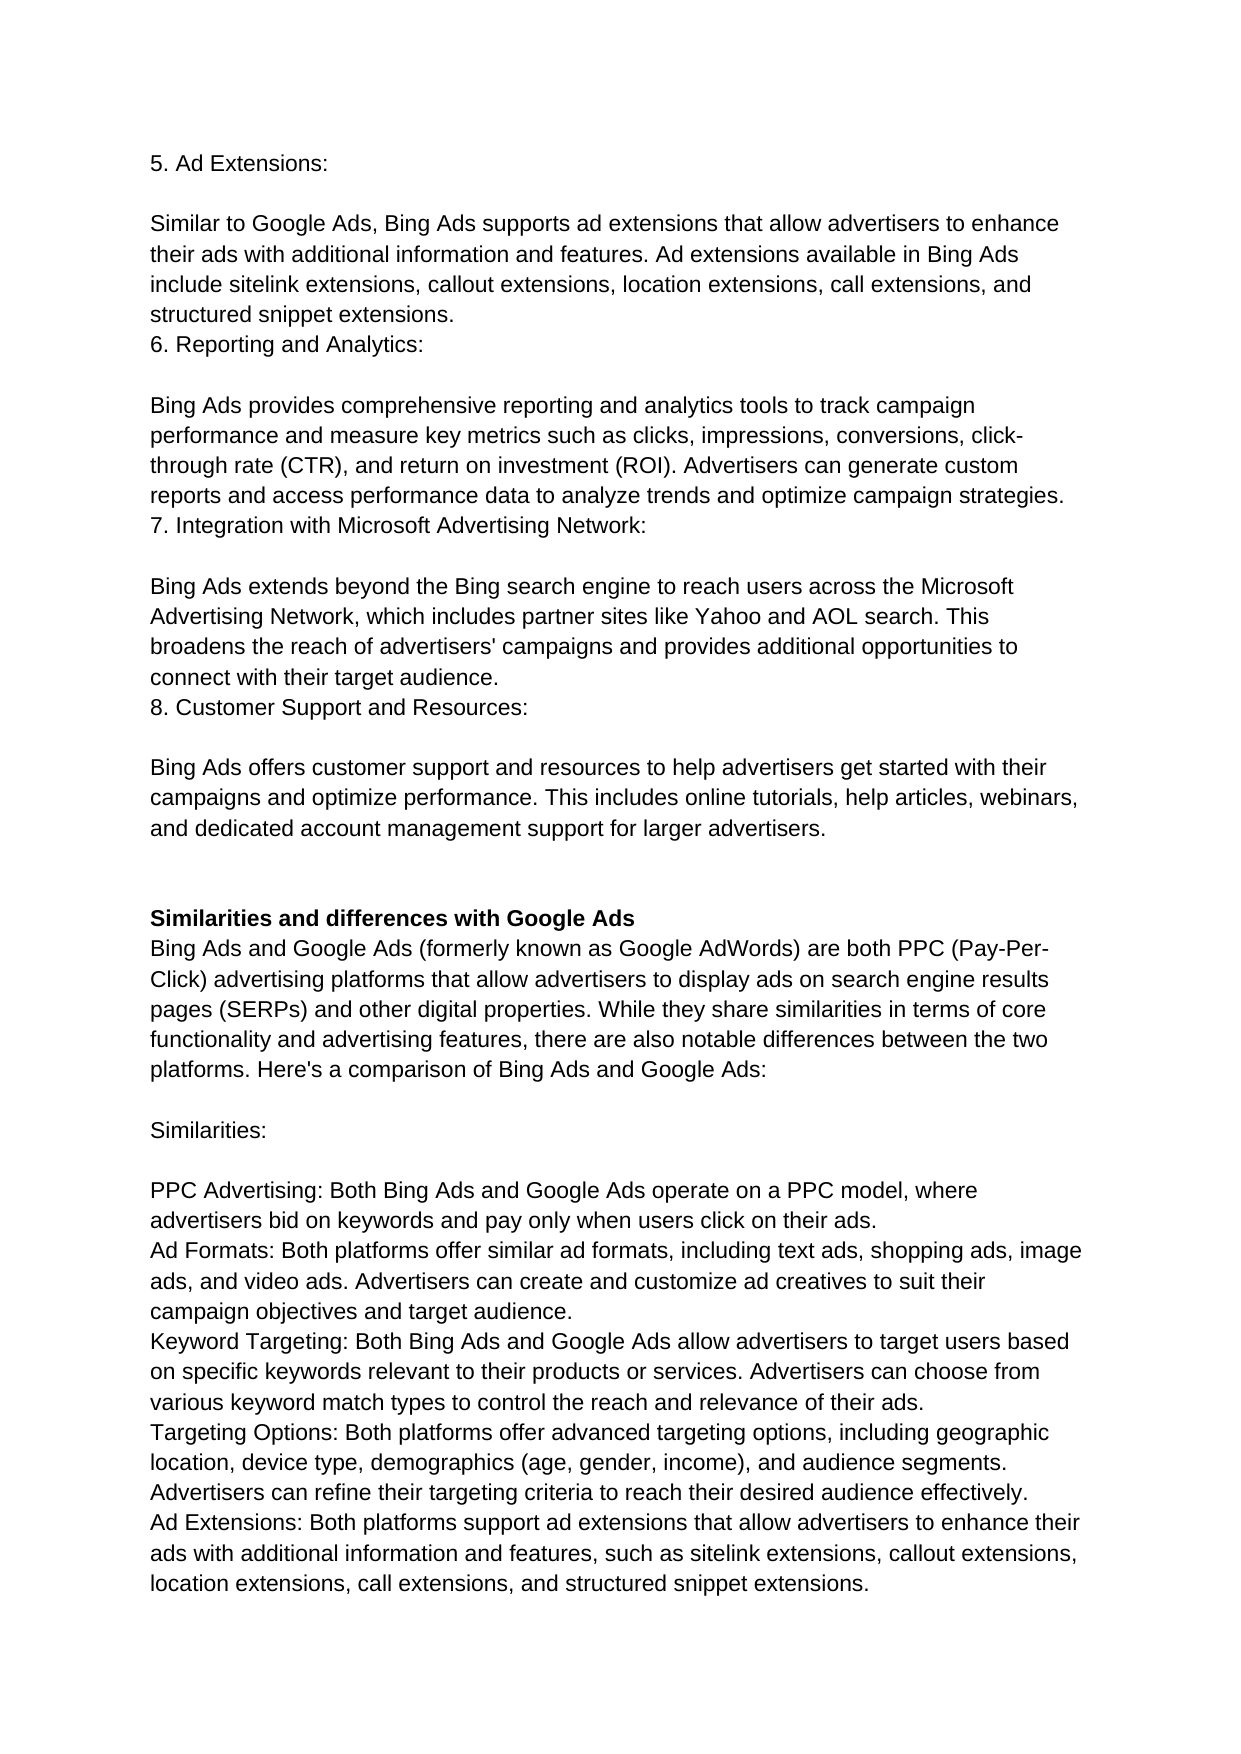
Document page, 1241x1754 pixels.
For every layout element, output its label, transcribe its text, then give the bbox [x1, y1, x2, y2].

text Bing Ads offers customer support and resources to help advertisers get started with their campaigns and optimize performance. This includes online tutorials, help articles, webinars, and dedicated account management support for larger advertisers. [150, 754, 1090, 841]
text Similar to Google Ads, Bing Ads supports ad extensions that allow advertisers to enhance their ads with additional information and features. Ad extensions available in Bing Ads include sitelink extensions, callout extensions, location extensions, call extensions, and structured snippet extensions. [150, 210, 1090, 327]
text PPC Advertising: Both Bing Ads and Google Ads operate on a PPC model, where advertisers bid on keywords and pay only when users click on their ads. [150, 1177, 1090, 1234]
text Bing Ads extends beyond the Bing search engine to reach users across the Microsoft Advertising Network, which includes partner sites like Yahoo and AOL search. This broadens the reach of advertisers' campaigns and provides additional opportunities to connect with their target audience. [150, 573, 1090, 690]
text Similarities and differences with Google Ads [150, 905, 1090, 932]
text Similarities: [150, 1117, 1090, 1143]
text Bing Ads and Google Ads (formerly known as Google AdWords) are both PPC (Pay-Per-Click) advertising platforms that allow advertisers to display ads on search engine results pages (SERPs) and other digital properties. While they share similarities in terms of core functionality and advertising features, there are also notable differences between the two platforms. Here's a comparison of Bing Ads and Google Ads: [150, 935, 1090, 1083]
text Targeting Options: Both platforms offer advanced targeting options, including geographic location, device type, demographics (age, gender, income), and audience segments. Advertisers can refine their targeting criteria to reach their desired audience effectively. [150, 1419, 1090, 1506]
text 5. Ad Extensions: [150, 150, 1090, 176]
text 8. Customer Support and Resources: [150, 694, 1090, 720]
text Bing Ads provides comprehensive reporting and analytics tools to track campaign performance and measure key metrics such as clicks, impressions, conversions, click-through rate (CTR), and return on investment (ROI). Advertisers can generate custom reports and access performance data to analyze trends and optimize campaign strategies. [150, 392, 1090, 509]
text 7. Integration with Microsoft Advertising Network: [150, 512, 1090, 539]
text Keyword Targeting: Both Bing Ads and Google Ads allow advertisers to target users based on specific keywords relevant to their products or services. Advertisers can choose from various keyword match types to control the reach and relevance of their ads. [150, 1328, 1090, 1415]
text Ad Extensions: Both platforms support ad extensions that allow advertisers to enhance their ads with additional information and features, such as sitelink extensions, callout extensions, location extensions, call extensions, and structured snippet extensions. [150, 1509, 1090, 1596]
text Ad Formats: Both platforms offer similar ad formats, including text ads, shopping ads, image ads, and video ads. Advertisers can create and customize ad creatives to suit their campaign objectives and target audience. [150, 1237, 1090, 1324]
text 6. Reporting and Analytics: [150, 331, 1090, 358]
